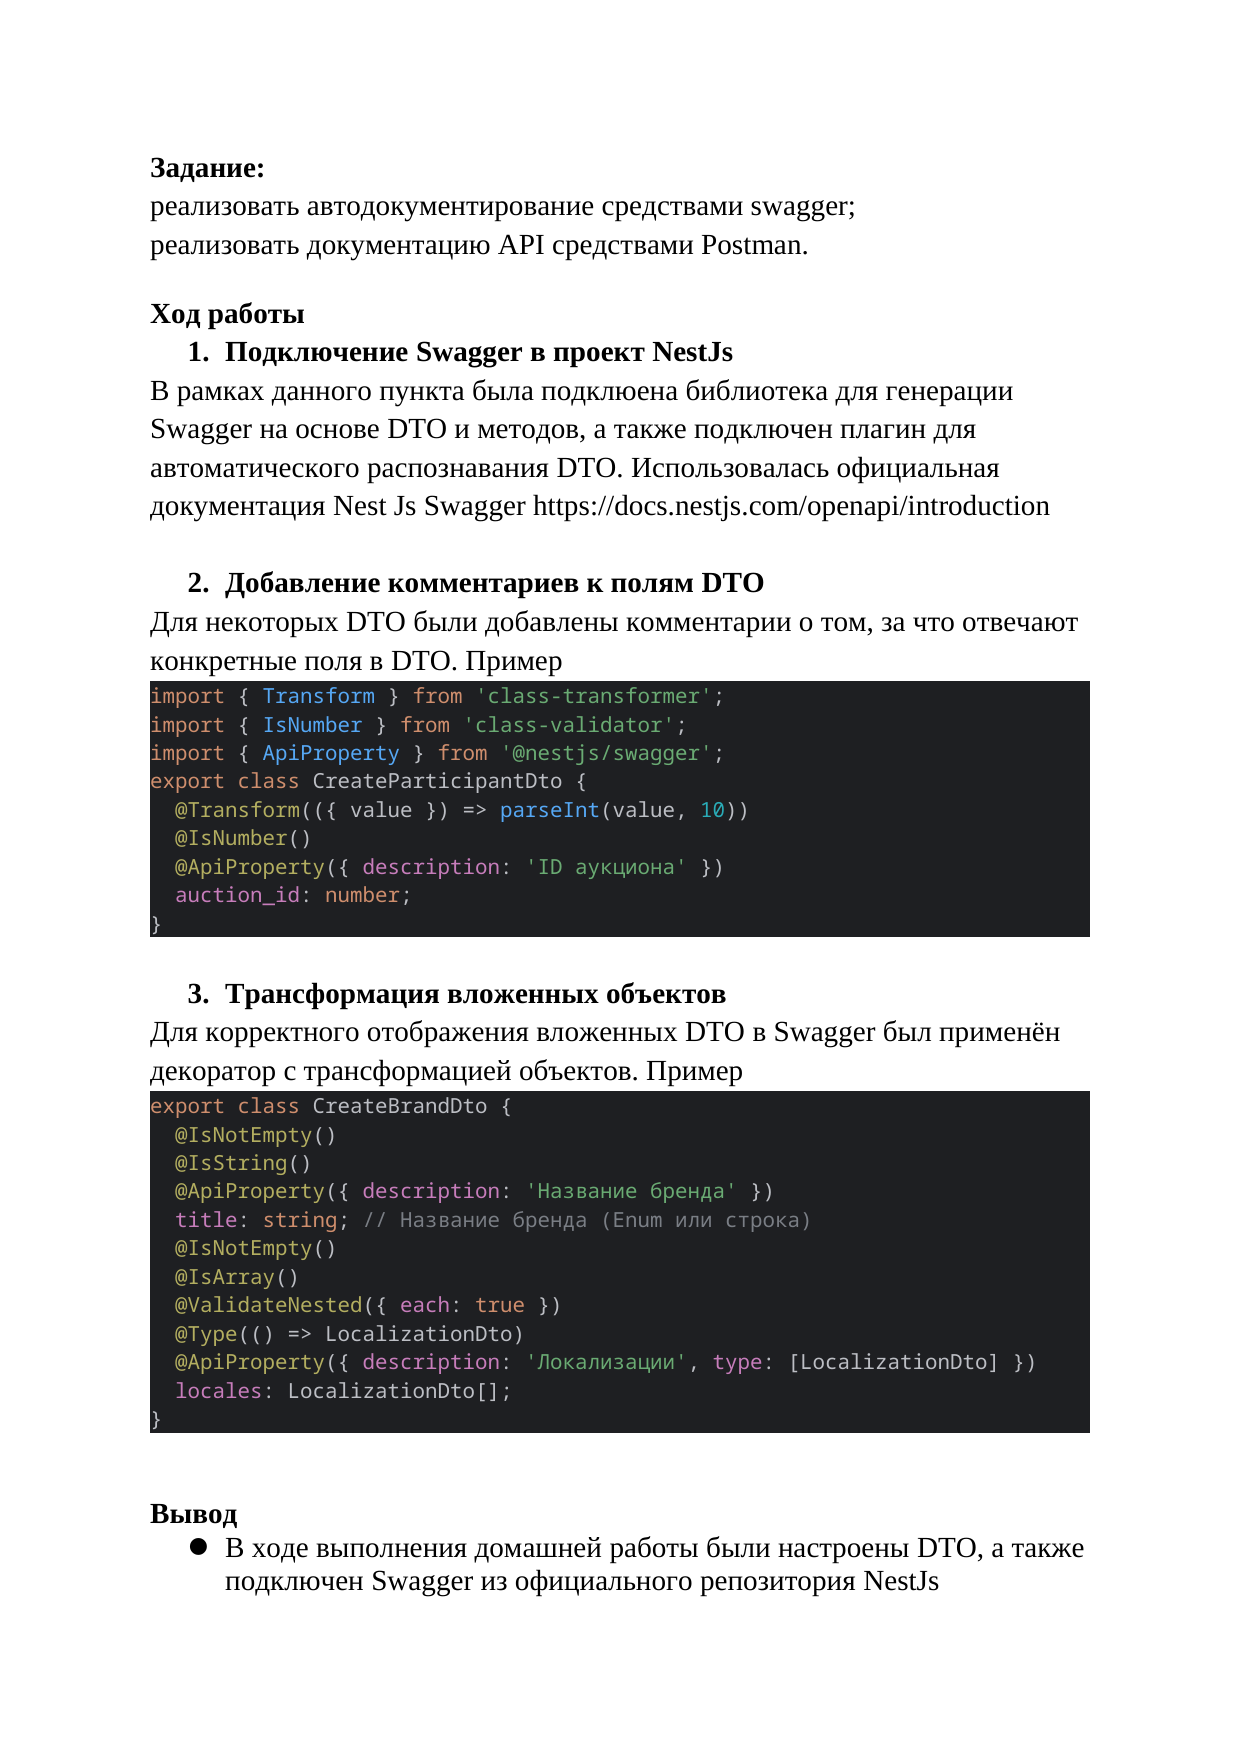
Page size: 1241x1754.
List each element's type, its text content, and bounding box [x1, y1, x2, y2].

text реализовать автодокументирование средствами swagger; [150, 188, 1090, 222]
text Ход работы [150, 296, 1090, 329]
text реализовать документацию API средствами Postman. [150, 227, 1090, 261]
text import { Transform } from 'class-transformer'; import { IsNumber } from 'class-validator'; import { ApiProperty } from '@nestjs/swagger'; export class CreateParticipantDto { @Transform(({ value }) => parseInt(value, 10)) @IsNumber() @ApiProperty({ description: 'ID аукциона' }) auction_id: number; } [150, 681, 1090, 937]
list Трансформация вложенных объектов [187, 976, 1090, 1009]
list Добавление комментариев к полям DTO [187, 566, 1090, 599]
list В ходе выполнения домашней работы были настроены DTO, а также подключен Swagger из официального репозитория NestJs [187, 1530, 1090, 1597]
text Задание: [150, 150, 1090, 183]
text Для корректного отображения вложенных DTO в Swagger был применён декоратор с трансформацией объектов. Пример [150, 1014, 1090, 1086]
text export class CreateBrandDto { @IsNotEmpty() @IsString() @ApiProperty({ description: 'Название бренда' }) title: string; // Название бренда (Enum или строка) @IsNotEmpty() @IsArray() @ValidateNested({ each: true }) @Type(() => LocalizationDto) @ApiProperty({ description: 'Локализации', type: [LocalizationDto] }) locales: LocalizationDto[]; } [150, 1091, 1090, 1433]
text В рамках данного пункта была подклюена библиотека для генерации Swagger на основе DTO и методов, а также подключен плагин для автоматического распознавания DTO. Использовалась официальная документация Nest Js Swagger https://docs.nestjs.com/openapi/introduction [150, 373, 1090, 522]
list Подключение Swagger в проект NestJs [187, 334, 1090, 368]
text Вывод [150, 1496, 1090, 1530]
text Для некоторых DTO были добавлены комментарии о том, за что отвечают конкретные поля в DTO. Пример [150, 604, 1090, 676]
